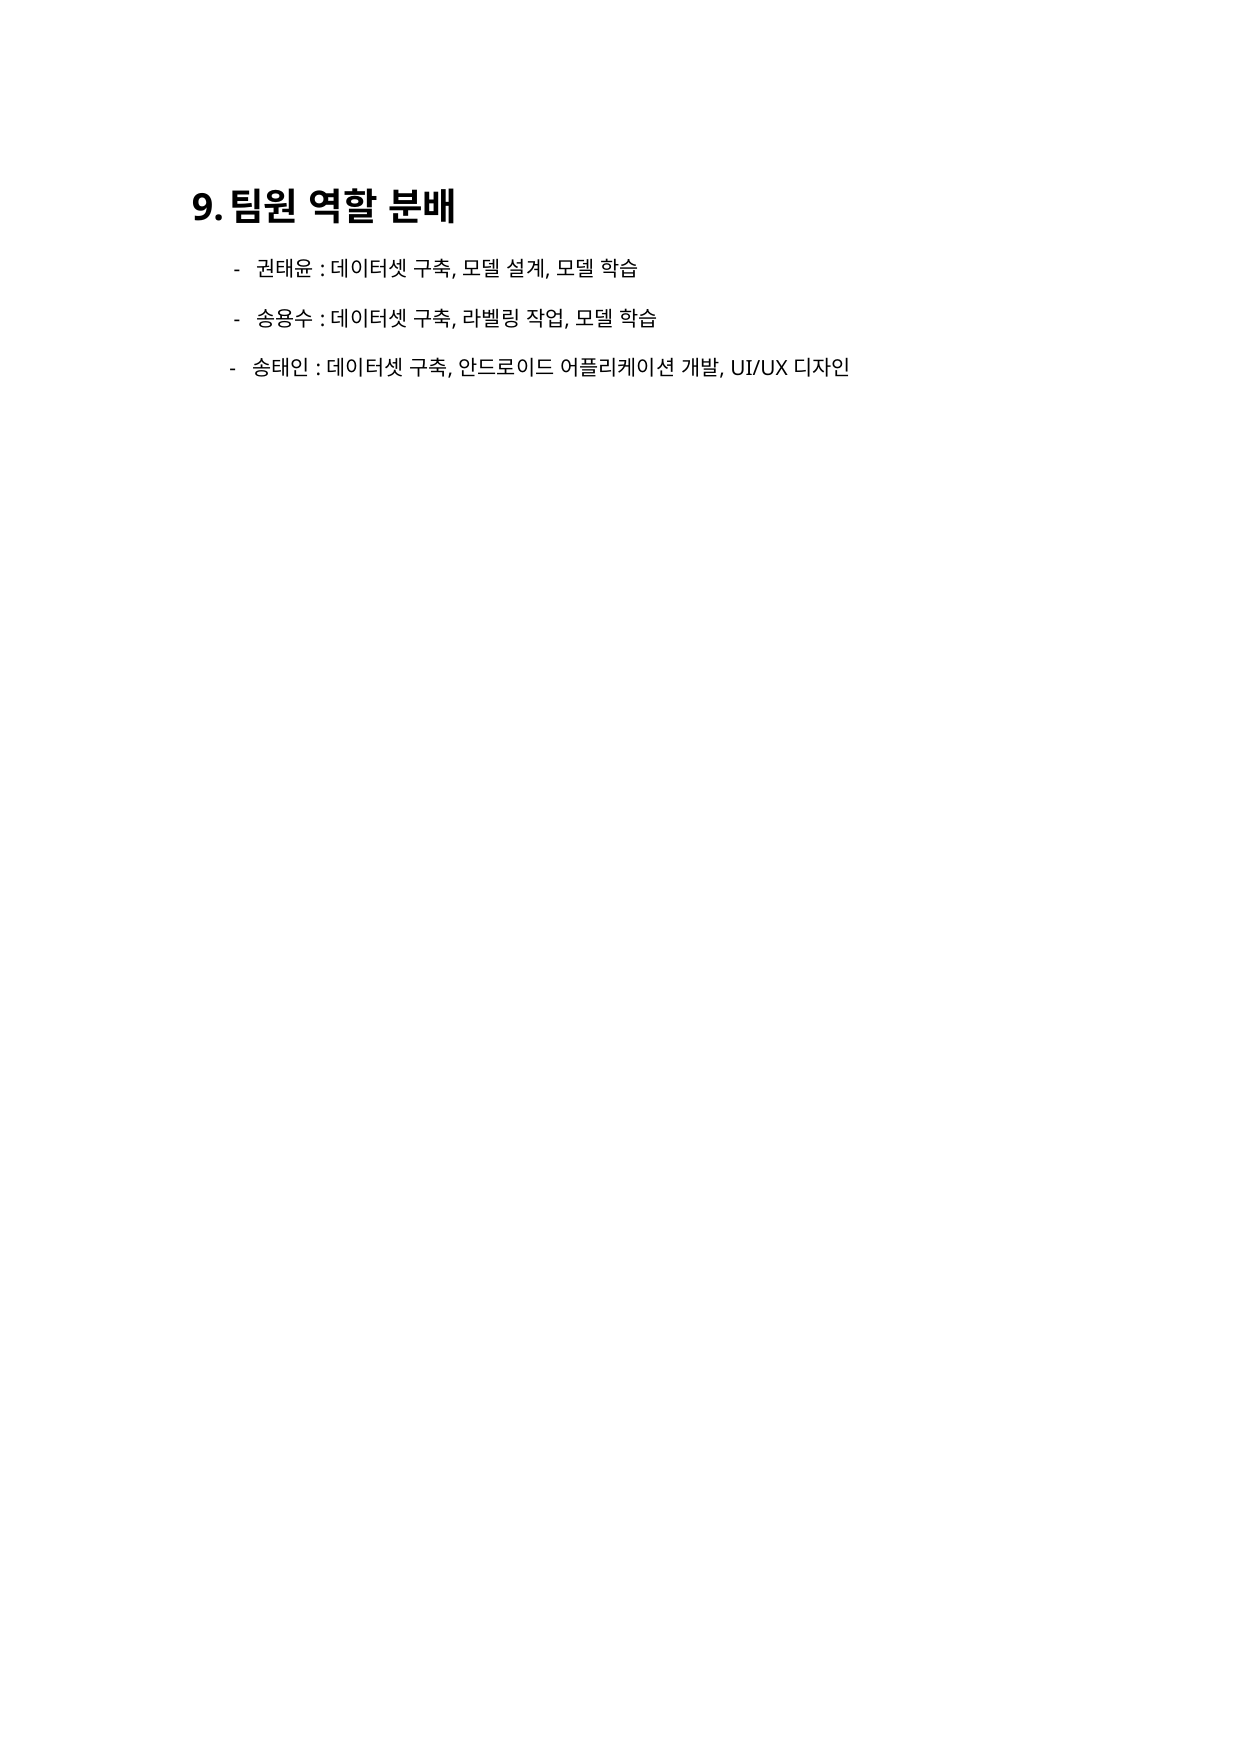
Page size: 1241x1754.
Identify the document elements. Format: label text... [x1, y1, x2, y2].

list 팀원 역할 분배 [192, 177, 1090, 232]
list - 송태인 : 데이터셋 구축, 안드로이드 어플리케이션 개발, UI/UX 디자인 [229, 351, 1090, 382]
list - 권태윤 : 데이터셋 구축, 모델 설계, 모델 학습 [233, 253, 1090, 283]
list - 송용수 : 데이터셋 구축, 라벨링 작업, 모델 학습 [233, 302, 1090, 332]
